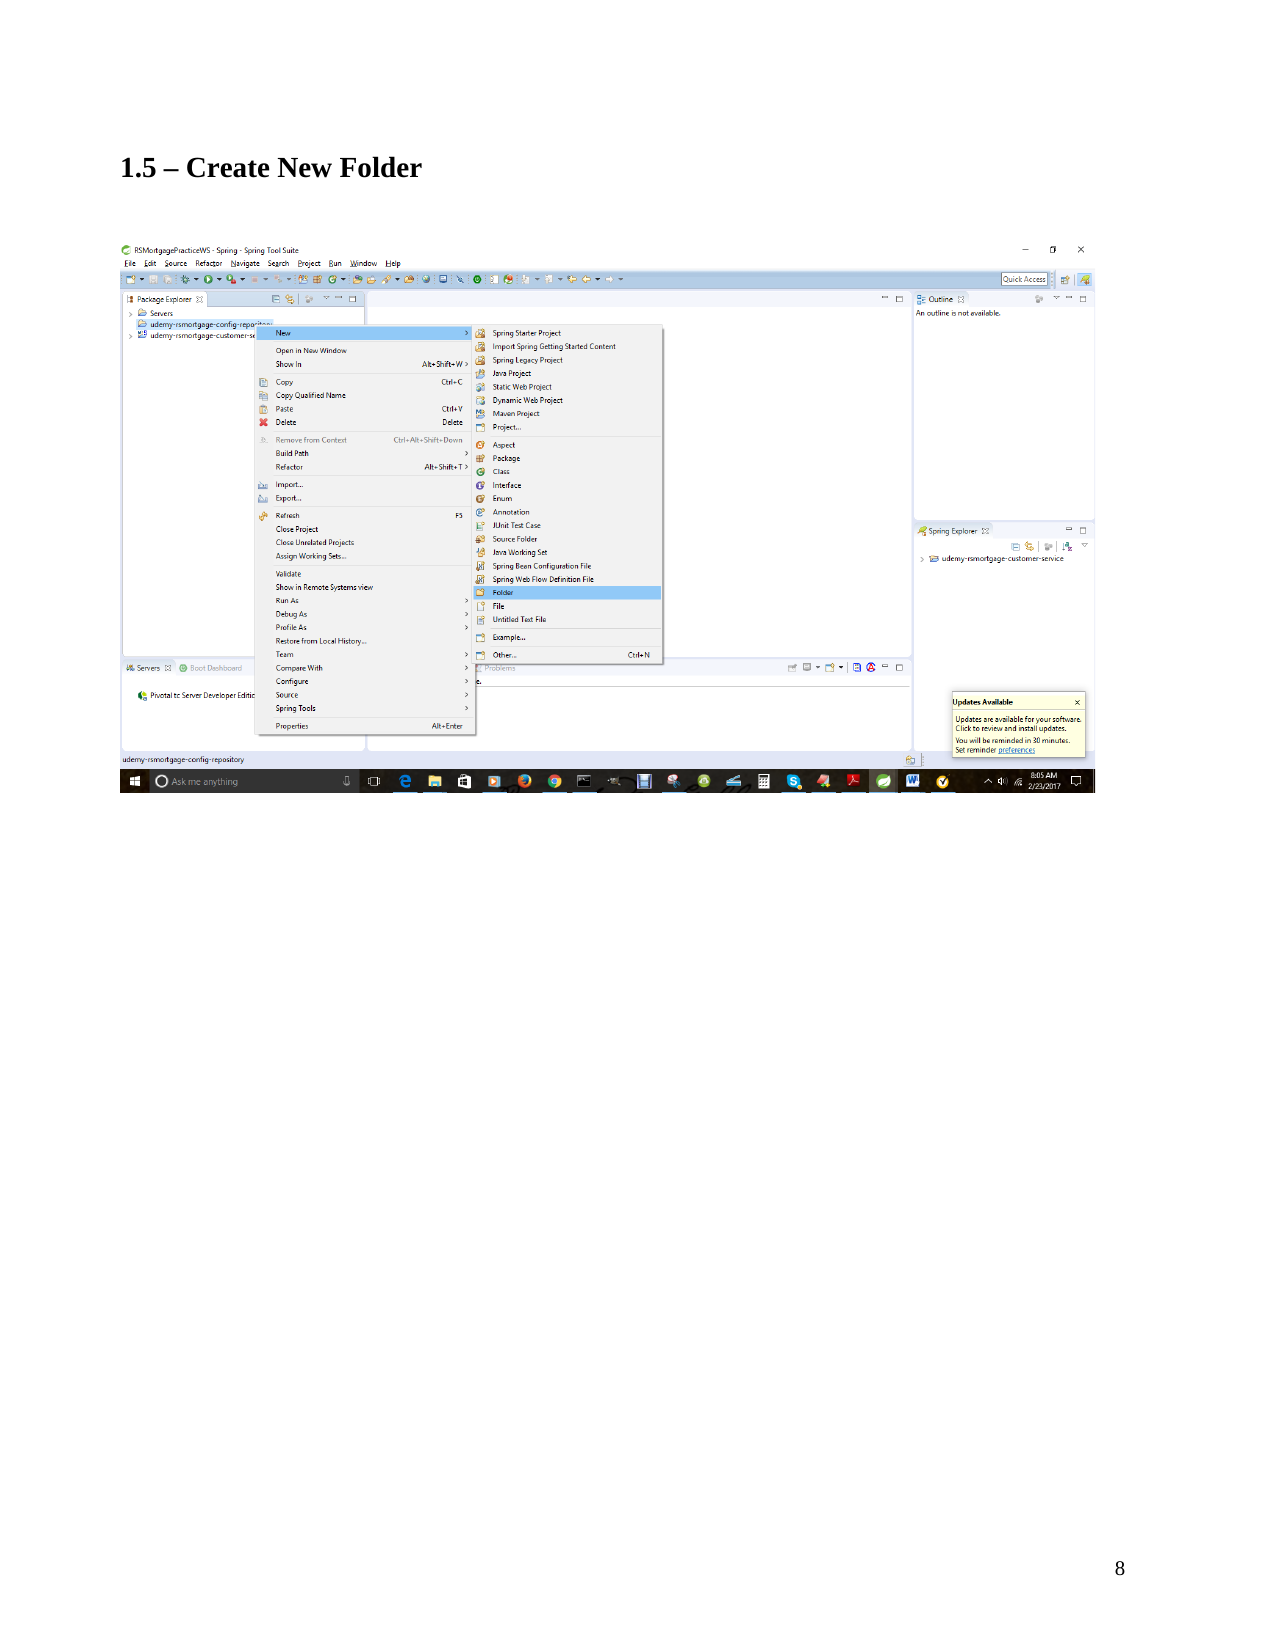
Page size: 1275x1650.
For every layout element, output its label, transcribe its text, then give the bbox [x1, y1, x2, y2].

subtitle 1.5 – Create New Folder [120, 150, 1125, 183]
picture [120, 243, 1096, 793]
